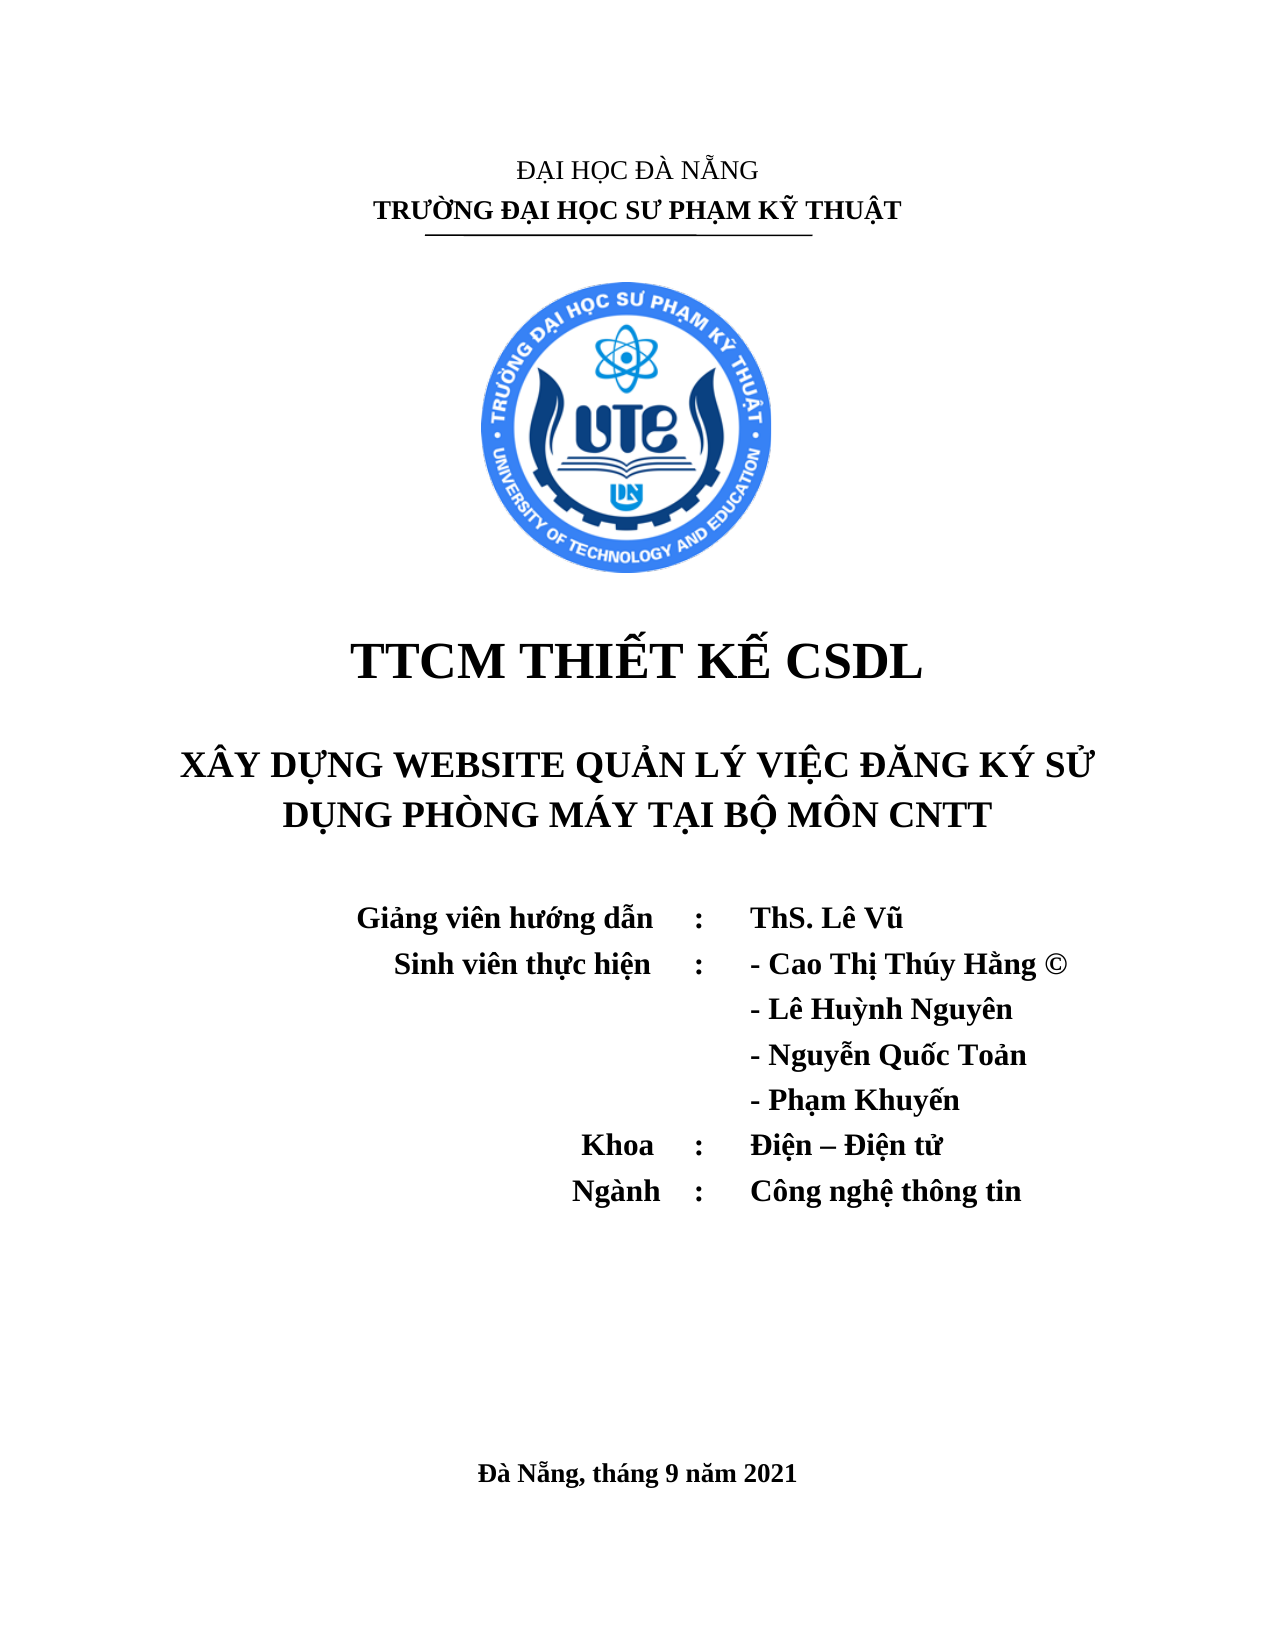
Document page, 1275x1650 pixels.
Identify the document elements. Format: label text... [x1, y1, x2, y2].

text - Phạm Khuyến [150, 1081, 1125, 1117]
text - Lê Huỳnh Nguyên [150, 990, 1125, 1026]
picture [481, 282, 772, 573]
text XÂY DỰNG WEBSITE QUẢN LÝ VIỆC ĐĂNG KÝ SỬ DỤNG PHÒNG MÁY TẠI BỘ MÔN CNTT [150, 742, 1125, 835]
text Ngành : Công nghệ thông tin [150, 1172, 1125, 1208]
text Khoa : Điện – Điện tử [150, 1127, 1125, 1162]
text ĐẠI HỌC ĐÀ NẴNG [150, 154, 1125, 185]
text - Nguyễn Quốc Toản [150, 1036, 1125, 1072]
text Đà Nẵng, tháng 9 năm 2021 [150, 1457, 1125, 1488]
text TRƯỜNG ĐẠI HỌC SƯ PHẠM KỸ THUẬT [150, 194, 1125, 225]
text Sinh viên thực hiện : - Cao Thị Thúy Hằng © [150, 945, 1125, 981]
text Giảng viên hướng dẫn : ThS. Lê Vũ [150, 899, 1125, 935]
text TTCM THIẾT KẾ CSDL [150, 629, 1125, 689]
